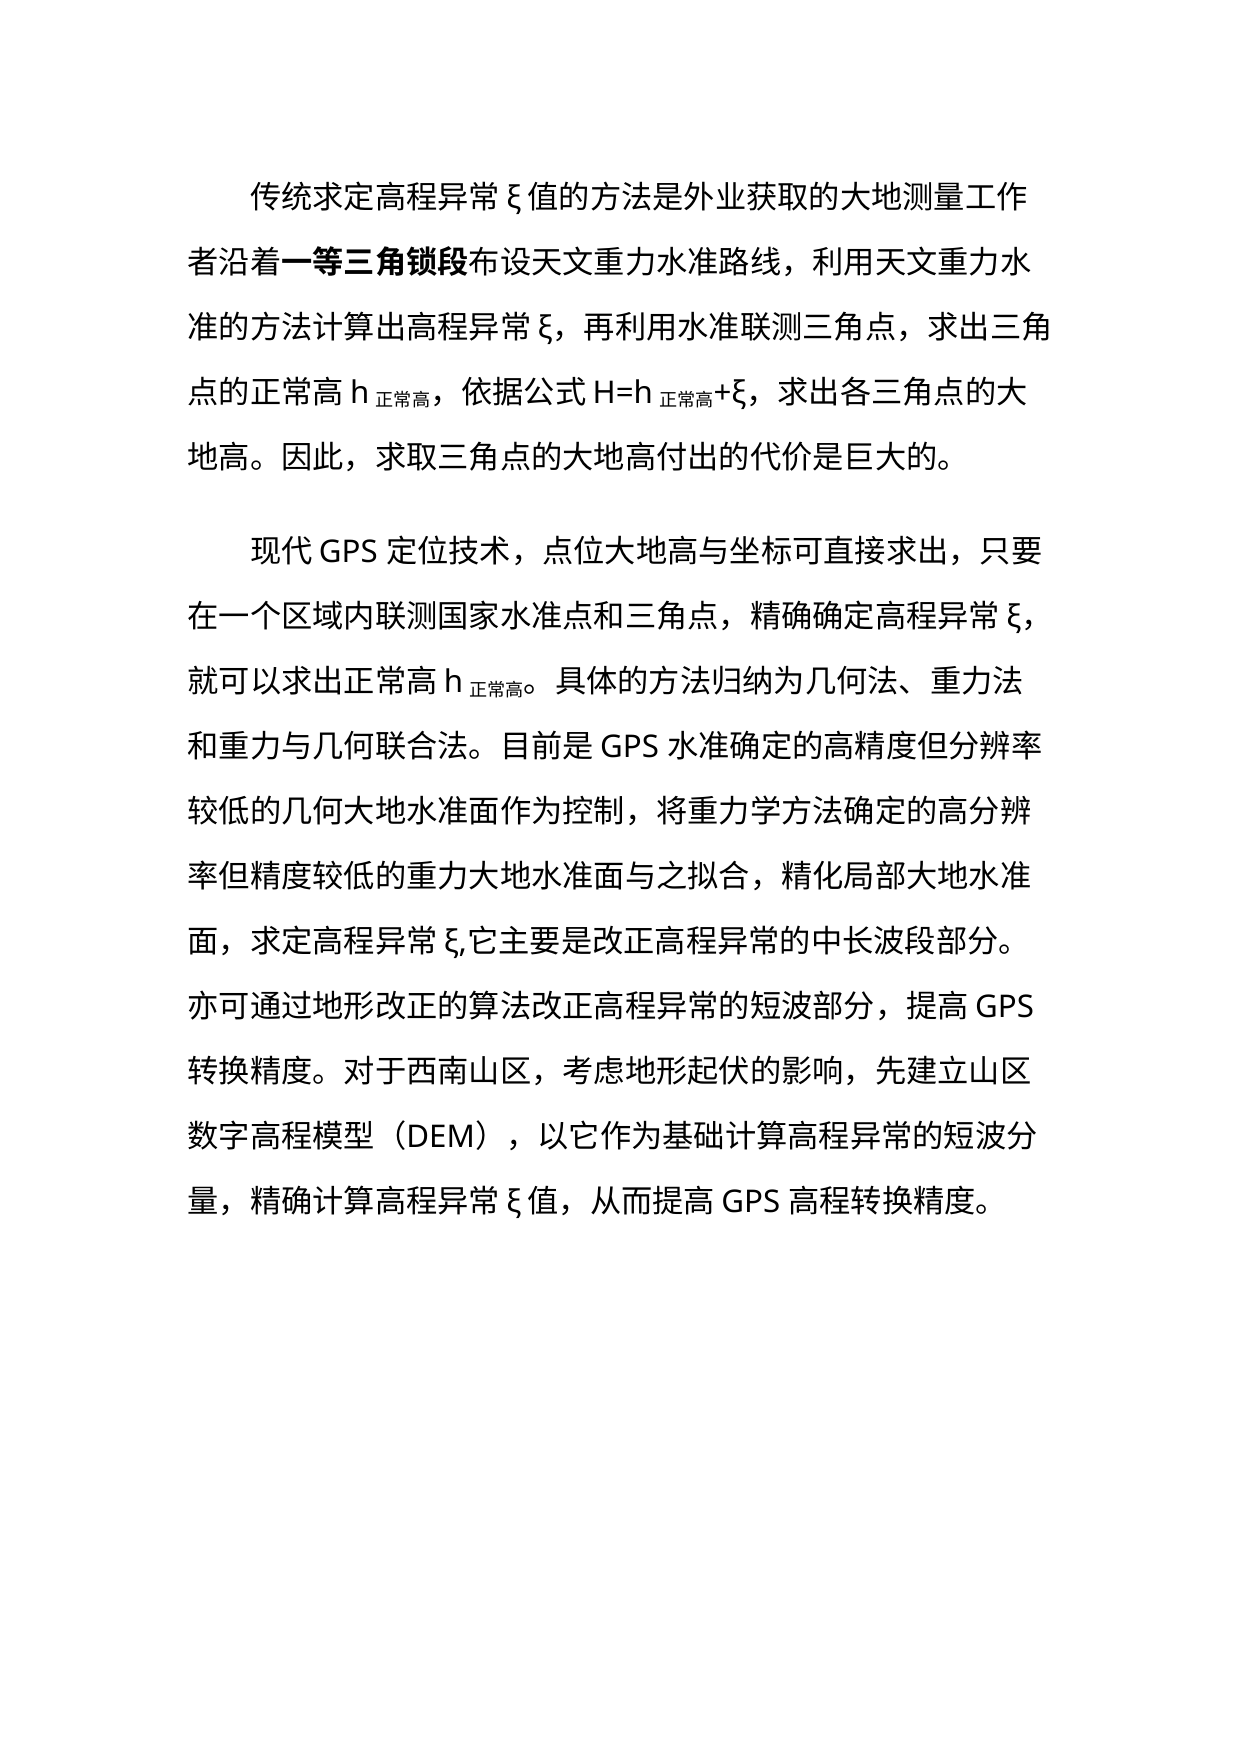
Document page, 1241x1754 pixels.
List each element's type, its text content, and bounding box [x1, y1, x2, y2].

text 现代GPS 定位技术，点位大地高与坐标可直接求出，只要在一个区域内联测国家水准点和三角点，精确确定高程异常ξ，就可以求出正常高h正常高。具体的方法归纳为几何法、重力法和重力与几何联合法。目前是GPS 水准确定的高精度但分辨率较低的几何大地水准面作为控制，将重力学方法确定的高分辨率但精度较低的重力大地水准面与之拟合，精化局部大地水准面，求定高程异常ξ,它主要是改正高程异常的中长波段部分。亦可通过地形改正的算法改正高程异常的短波部分，提高GPS 转换精度。对于西南山区，考虑地形起伏的影响，先建立山区数字高程模型（DEM），以它作为基础计算高程异常的短波分量，精确计算高程异常ξ值，从而提高GPS 高程转换精度。 [187, 516, 1053, 1231]
text 传统求定高程异常ξ值的方法是外业获取的大地测量工作者沿着一等三角锁段布设天文重力水准路线，利用天文重力水准的方法计算出高程异常ξ，再利用水准联测三角点，求出三角点的正常高h正常高，依据公式H=h正常高+ξ，求出各三角点的大地高。因此，求取三角点的大地高付出的代价是巨大的。 [187, 162, 1053, 487]
